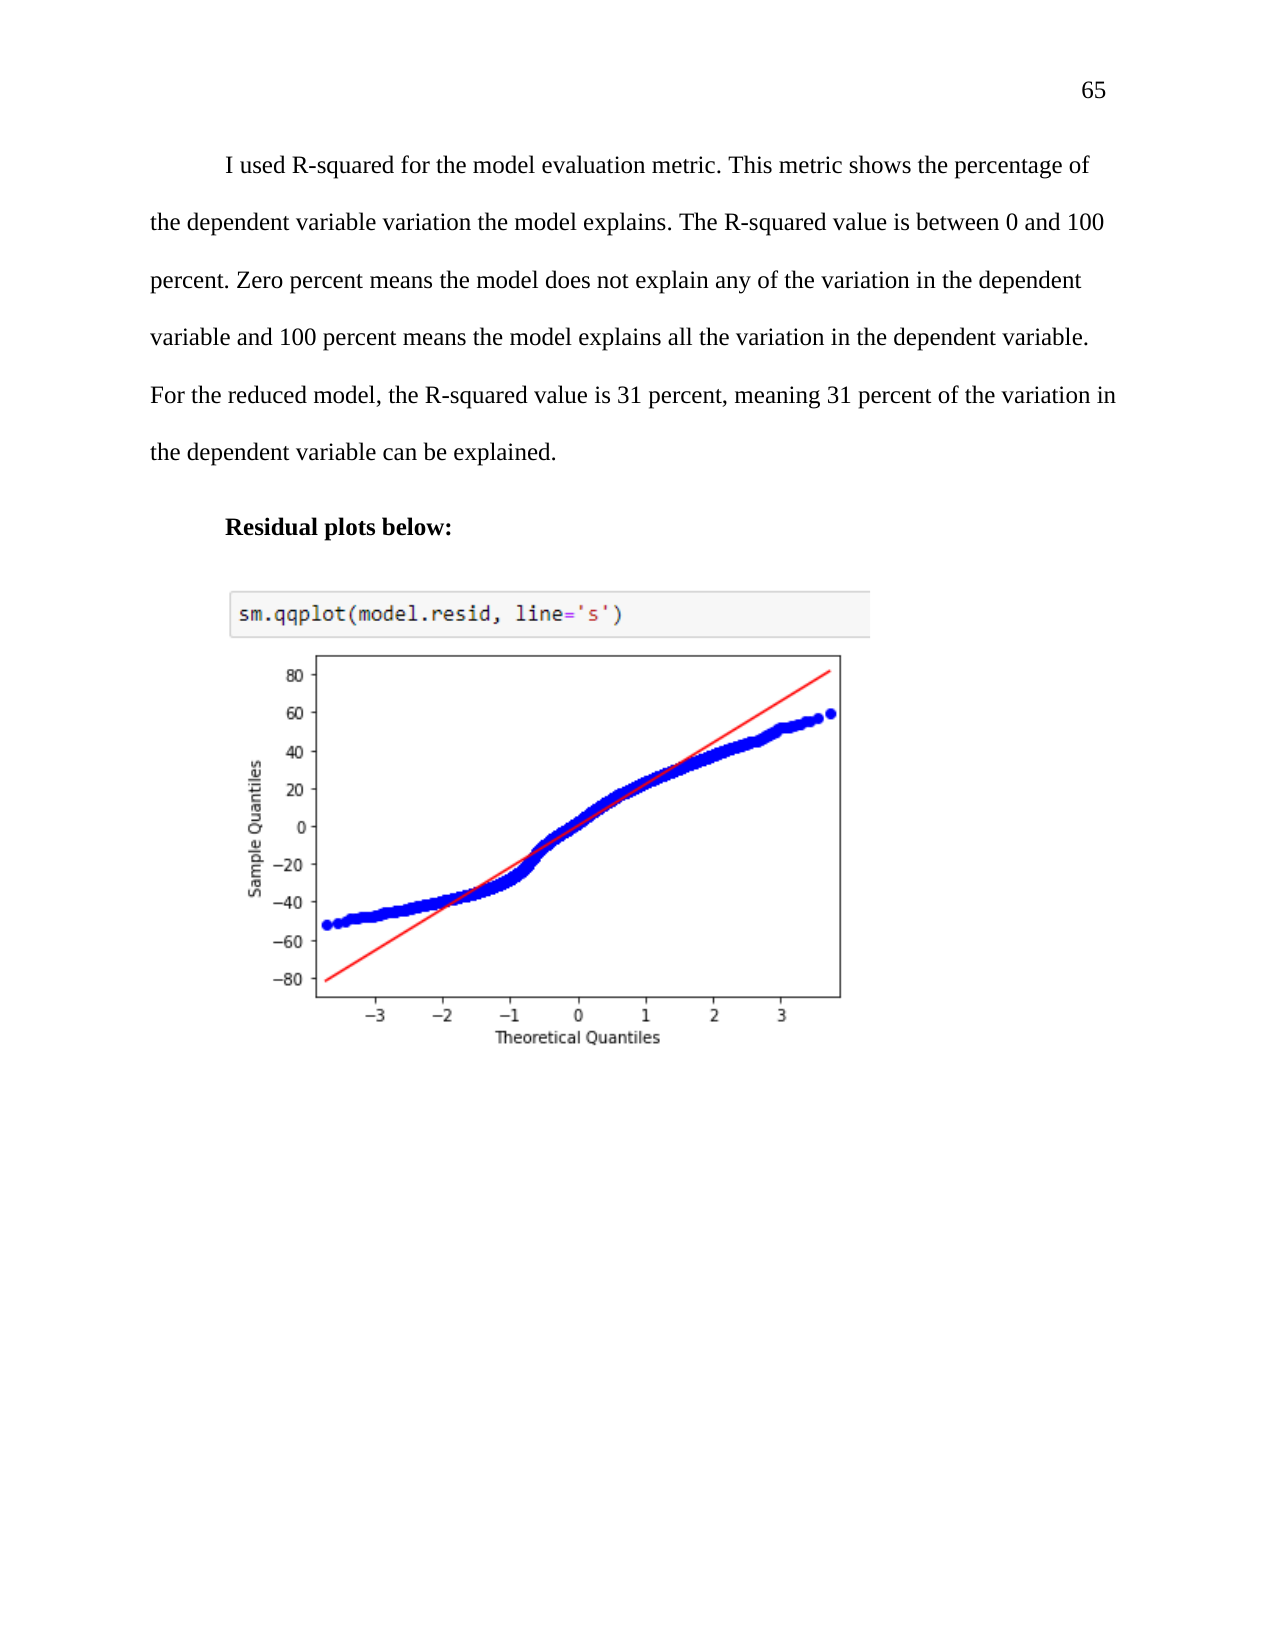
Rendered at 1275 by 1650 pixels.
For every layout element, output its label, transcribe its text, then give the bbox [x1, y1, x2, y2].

text I used R-squared for the model evaluation metric. This metric shows the percentage of the dependent variable variation the model explains. The R-squared value is between 0 and 100 percent. Zero percent means the model does not explain any of the variation in the dependent variable and 100 percent means the model explains all the variation in the dependent variable. For the reduced model, the R-squared value is 31 percent, meaning 31 percent of the variation in the dependent variable can be explained. [150, 150, 1125, 466]
text Residual plots below: [150, 512, 1125, 540]
picture [225, 585, 871, 1075]
